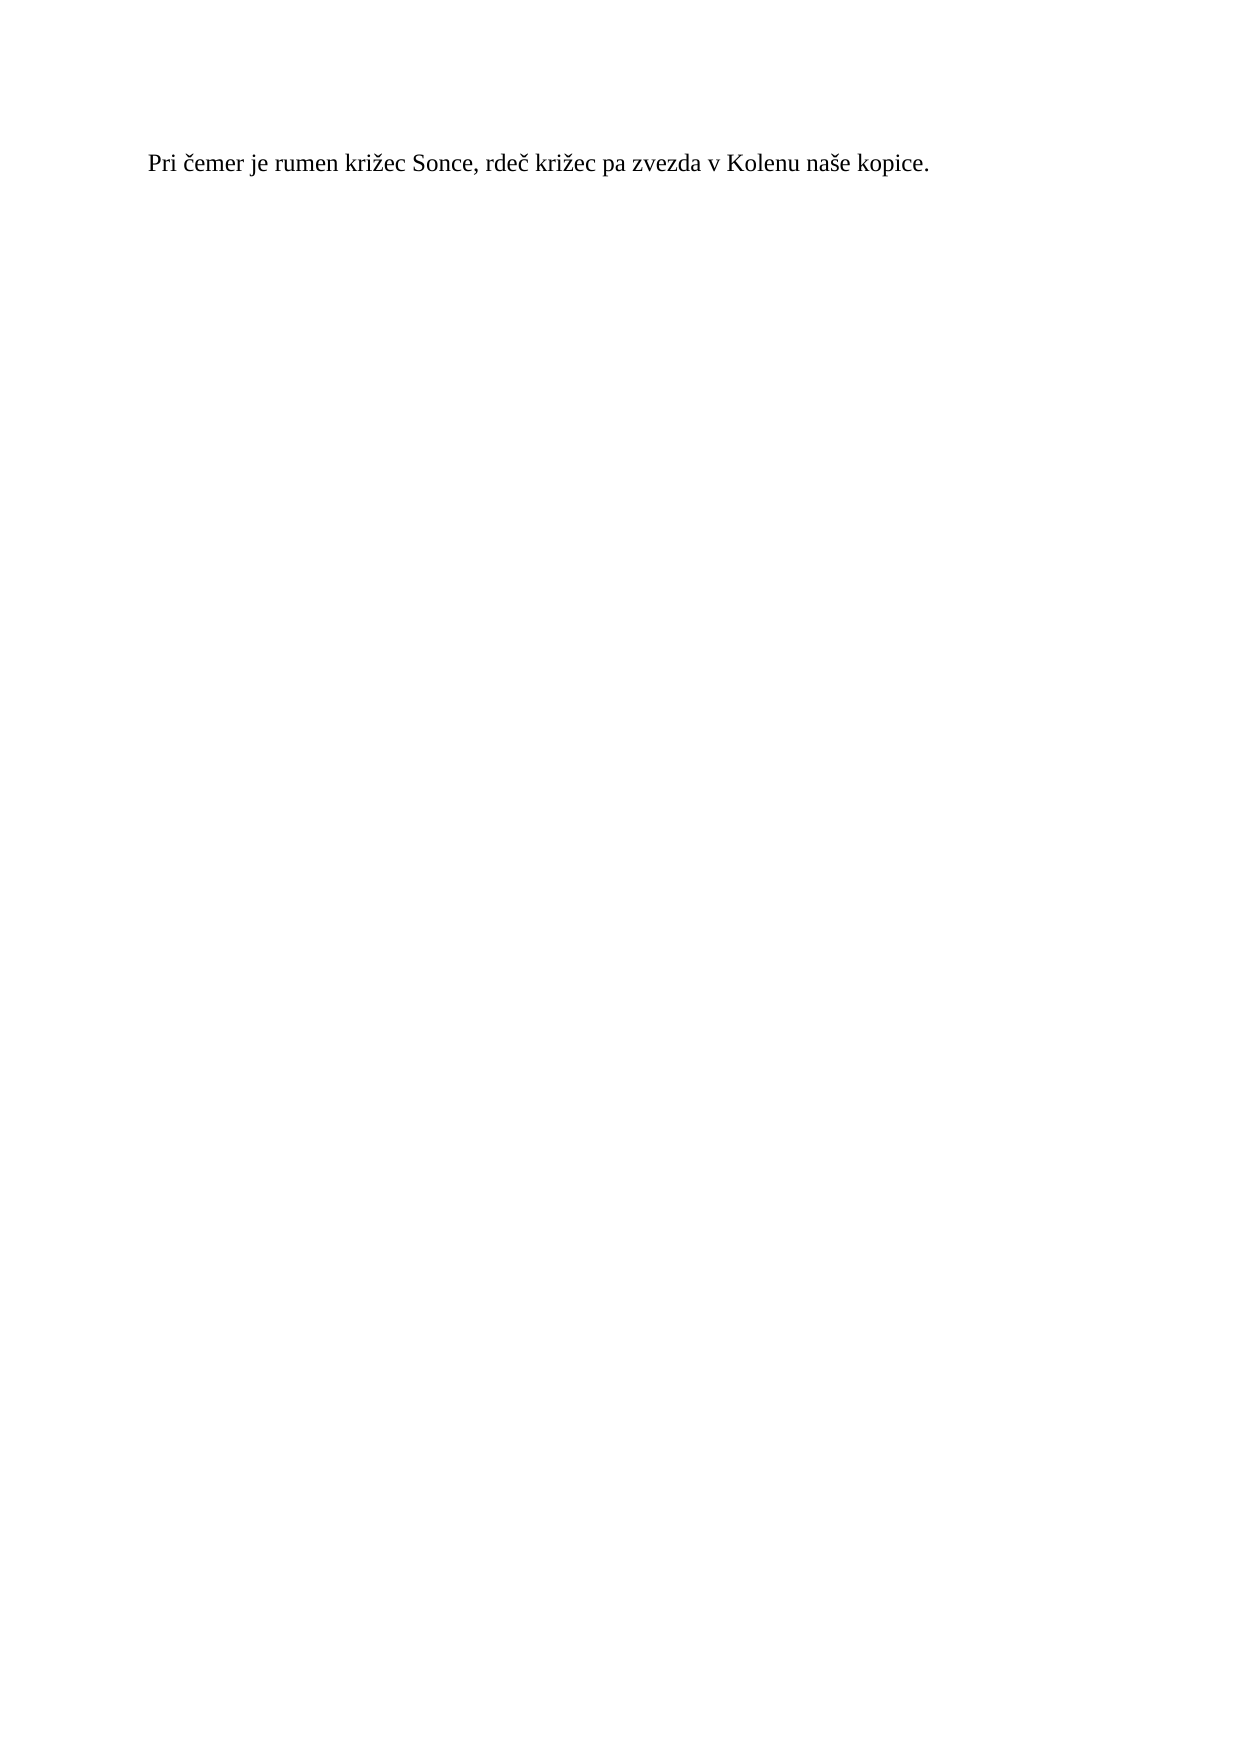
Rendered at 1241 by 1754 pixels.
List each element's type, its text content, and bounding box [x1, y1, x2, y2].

text Pri čemer je rumen križec Sonce, rdeč križec pa zvezda v Kolenu naše kopice. [148, 148, 1093, 176]
